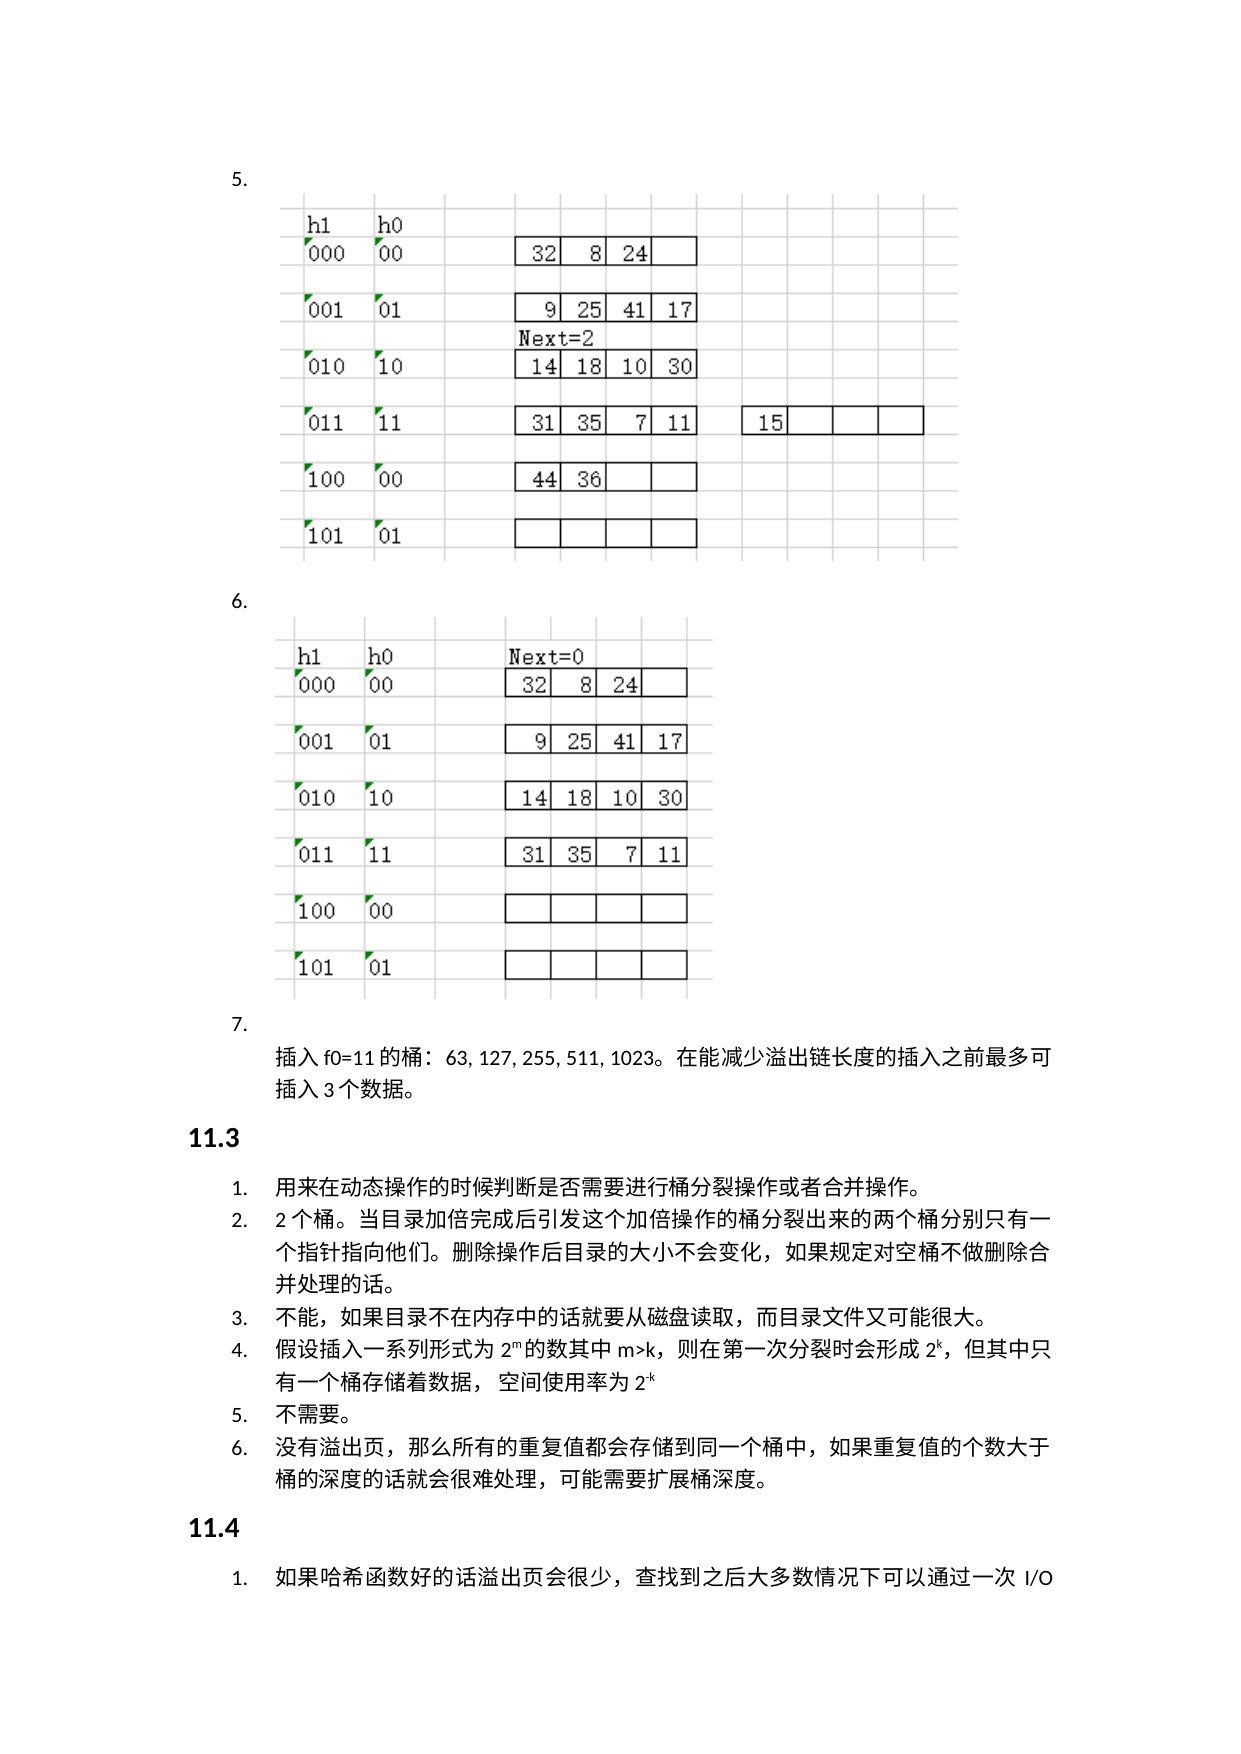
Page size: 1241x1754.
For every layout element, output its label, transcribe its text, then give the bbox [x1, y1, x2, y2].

text 11.3 [187, 1104, 1053, 1169]
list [231, 1559, 1053, 1592]
list 不需要。 [231, 1397, 1053, 1429]
picture [275, 617, 713, 999]
picture [280, 194, 959, 561]
list 不能，如果目录不在内存中的话就要从磁盘读取，而目录文件又可能很大。 [231, 1299, 1053, 1332]
list 用来在动态操作的时候判断是否需要进行桶分裂操作或者合并操作。 [231, 1169, 1053, 1202]
list 插入f0=11的桶：63, 127, 255, 511, 1023。在能减少溢出链长度的插入之前最多可插入3个数据。 [275, 1039, 1053, 1104]
text 11.4 [187, 1494, 1053, 1559]
list 2个桶。当目录加倍完成后引发这个加倍操作的桶分裂出来的两个桶分别只有一个指针指向他们。删除操作后目录的大小不会变化，如果规定对空桶不做删除合并处理的话。 [231, 1202, 1053, 1299]
list 没有溢出页，那么所有的重复值都会存储到同一个桶中，如果重复值的个数大于桶的深度的话就会很难处理，可能需要扩展桶深度。 [231, 1429, 1053, 1494]
list 假设插入一系列形式为2m的数其中m>k，则在第一次分裂时会形成2k，但其中只有一个桶存储着数据， 空间使用率为2-k [231, 1332, 1053, 1397]
